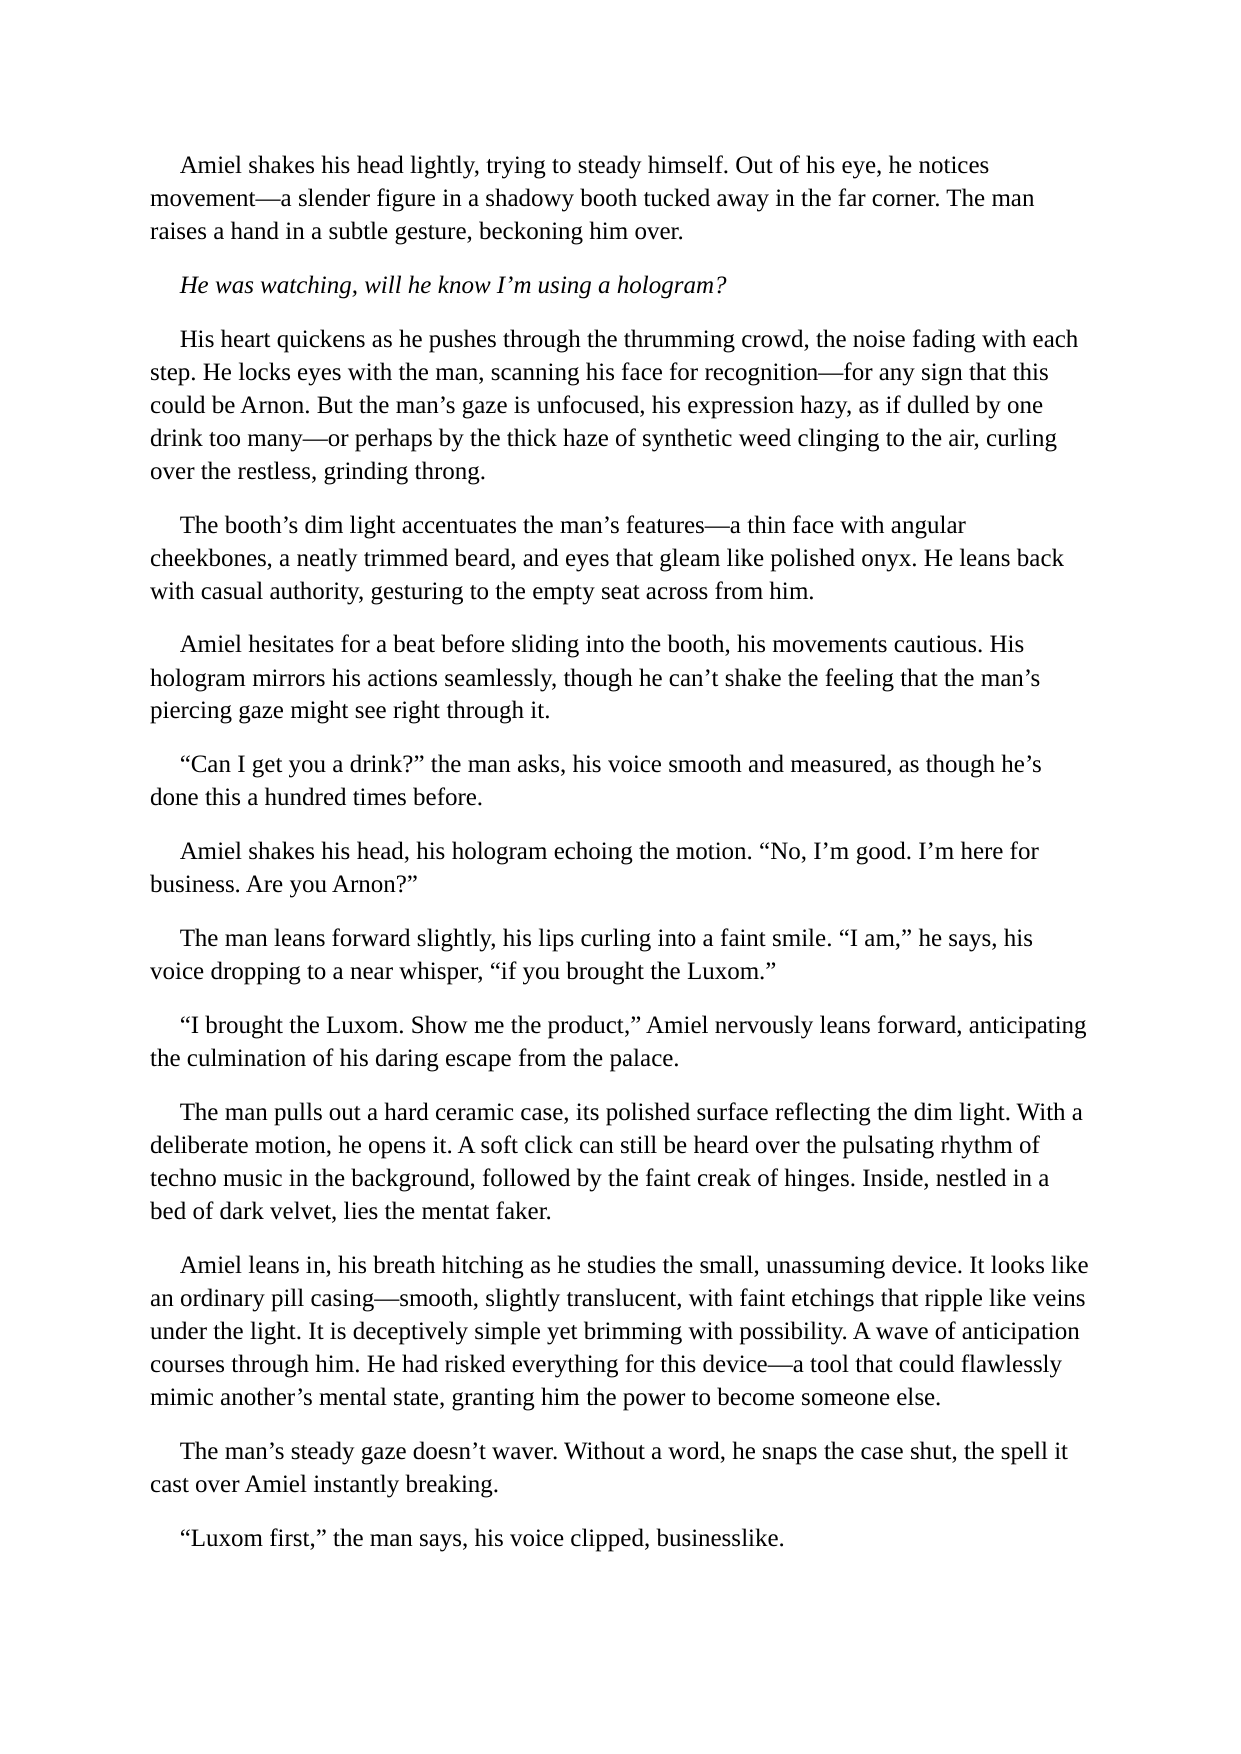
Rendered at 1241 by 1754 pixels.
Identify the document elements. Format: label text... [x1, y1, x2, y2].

text “Can I get you a drink?” the man asks, his voice smooth and measured, as though he’s done this a hundred times before. [150, 749, 1090, 811]
text His heart quickens as he pushes through the thrumming crowd, the noise fading with each step. He locks eyes with the man, scanning his face for recognition—for any sign that this could be Arnon. But the man’s gaze is unfocused, his expression hazy, as if dulled by one drink too many—or perhaps by the thick haze of synthetic weed clinging to the air, curling over the restless, grinding throng. [150, 324, 1090, 484]
text The booth’s dim light accentuates the man’s features—a thin face with angular cheekbones, a neatly trimmed beard, and eyes that gleam like polished onyx. He leans back with casual authority, gesturing to the empty seat across from him. [150, 510, 1090, 604]
text Amiel leans in, his breath hitching as he studies the small, unassuming device. It looks like an ordinary pill casing—smooth, slightly translucent, with faint etchings that ripple like veins under the light. It is deceptively simple yet brimming with possibility. A wave of anticipation courses through him. He had risked everything for this device—a tool that could flawlessly mimic another’s mental state, granting him the power to become someone else. [150, 1250, 1090, 1411]
text The man pulls out a hard ceramic case, its polished surface reflecting the dim light. With a deliberate motion, he opens it. A soft click can still be heard over the pulsating rhythm of techno music in the background, followed by the faint creak of hinges. Inside, nestled in a bed of dark velvet, lies the mentat faker. [150, 1097, 1090, 1225]
text The man’s steady gaze doesn’t waver. Without a word, he snaps the case shut, the spell it cast over Amiel instantly breaking. [150, 1436, 1090, 1498]
text Amiel shakes his head, his hologram echoing the motion. “No, I’m good. I’m here for business. Are you Arnon?” [150, 836, 1090, 898]
text He was watching, will he know I’m using a hologram? [150, 270, 1090, 299]
text “Luxom first,” the man says, his voice clipped, businesslike. [150, 1523, 1090, 1551]
text “I brought the Luxom. Show me the product,” Amiel nervously leans forward, anticipating the culmination of his daring escape from the palace. [150, 1010, 1090, 1072]
text Amiel hesitates for a beat before sliding into the booth, his movements cautious. His hologram mirrors his actions seamlessly, though he can’t shake the feeling that the man’s piercing gaze might see right through it. [150, 629, 1090, 724]
text Amiel shakes his head lightly, trying to steady himself. Out of his eye, he notices movement—a slender figure in a shadowy booth tucked away in the far corner. The man raises a hand in a subtle gesture, beckoning him over. [150, 150, 1090, 245]
text The man leans forward slightly, his lips curling into a faint smile. “I am,” he says, his voice dropping to a near whisper, “if you brought the Luxom.” [150, 923, 1090, 985]
